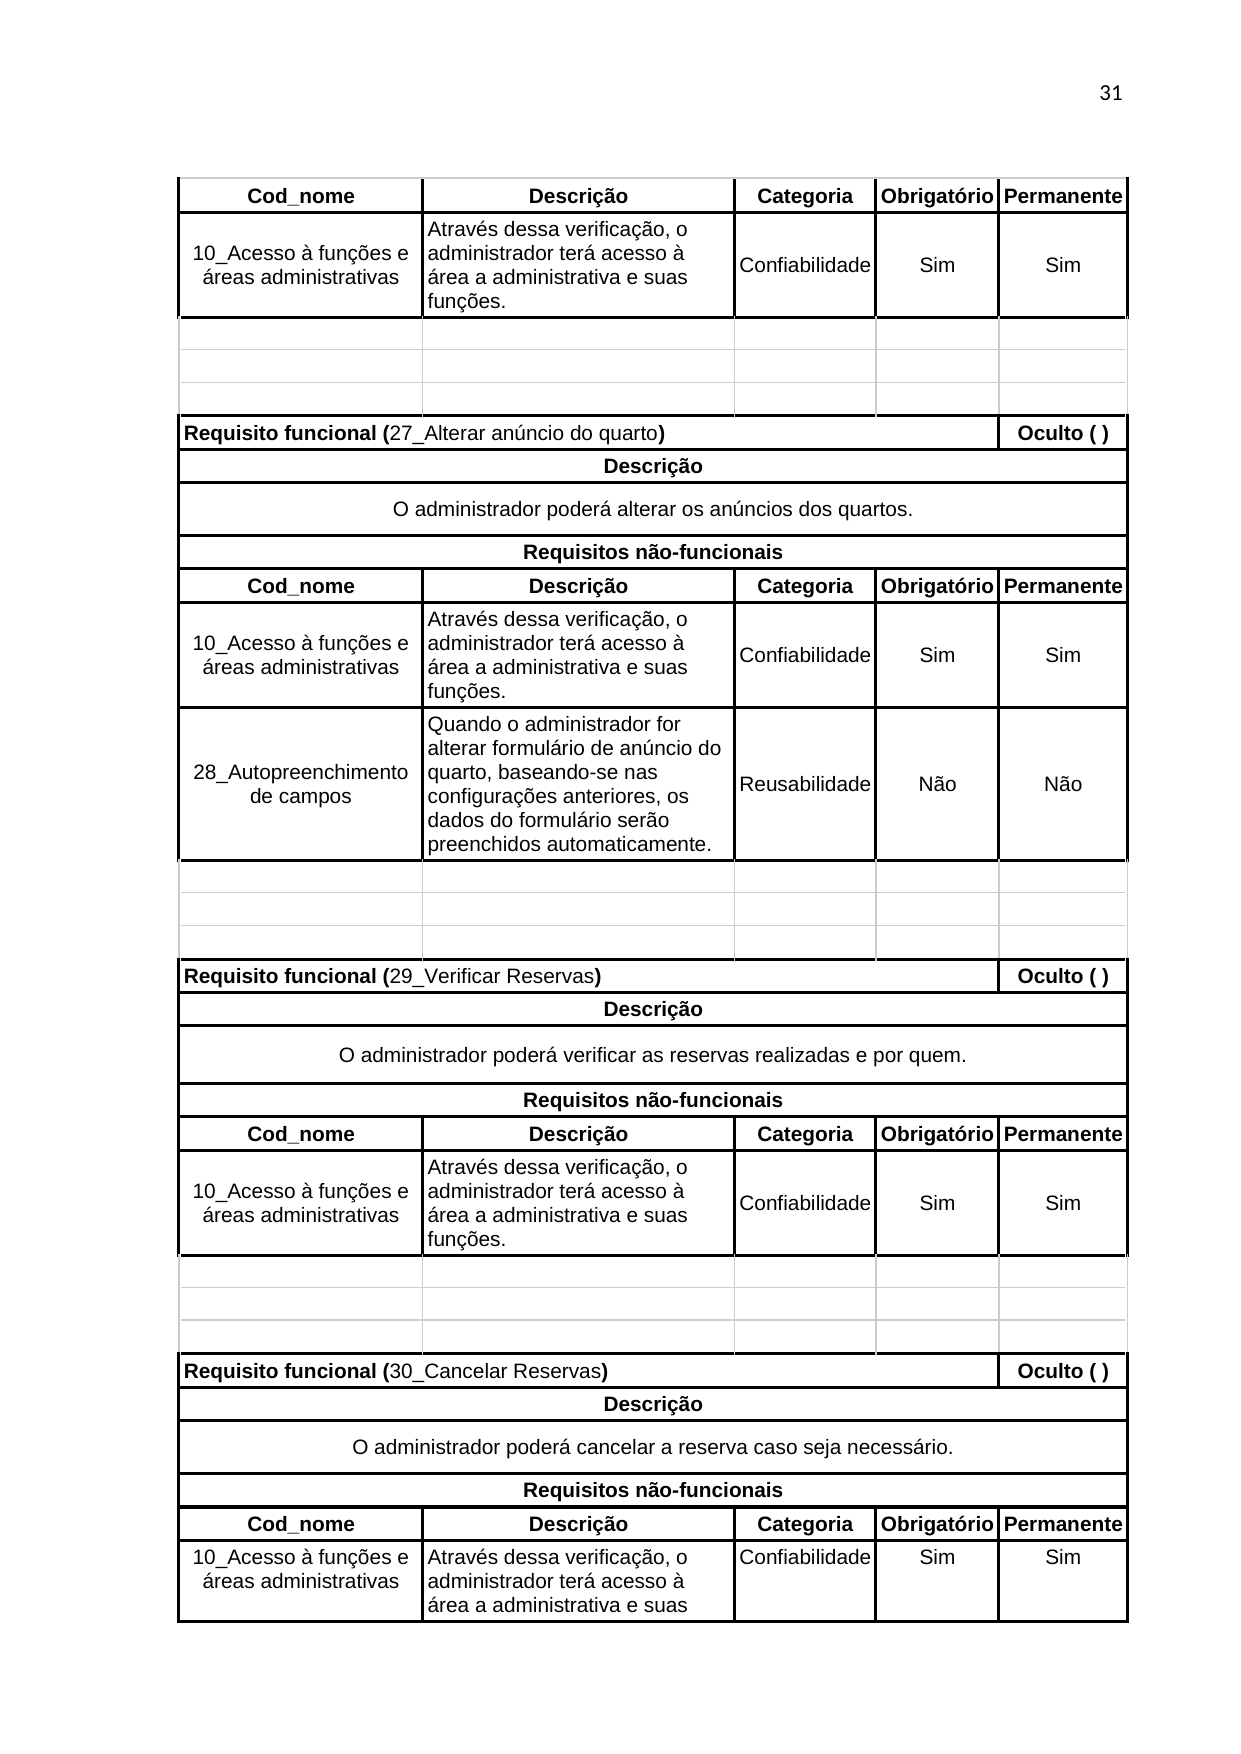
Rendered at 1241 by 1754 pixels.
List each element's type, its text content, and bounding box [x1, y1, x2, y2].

table_cell [735, 383, 875, 414]
table_cell [423, 862, 734, 892]
table_cell [180, 925, 422, 957]
table_cell [1000, 349, 1127, 381]
table_cell Categoria [736, 1118, 874, 1148]
table_cell [180, 381, 422, 414]
table_cell Sim [877, 214, 997, 316]
table_cell [1000, 859, 1127, 892]
table_cell Permanente [1000, 570, 1126, 601]
table_cell Sim [1000, 214, 1126, 316]
table_cell [735, 319, 875, 348]
table_cell Através dessa verificação, o administrador terá acesso à área a administrativa e suas funções. [424, 604, 733, 706]
table_cell [180, 1319, 422, 1352]
table_cell O administrador poderá alterar os anúncios dos quartos. [180, 484, 1126, 534]
table_cell Categoria [736, 570, 874, 601]
table_cell [877, 1321, 998, 1352]
table_cell [877, 862, 998, 892]
table_cell [423, 893, 734, 924]
table_cell Permanente [1000, 1118, 1126, 1148]
table_cell Descrição [180, 994, 1126, 1024]
table_cell Não [1000, 709, 1126, 859]
table_cell [877, 893, 998, 924]
table_cell Descrição [424, 179, 733, 211]
table_cell [1000, 1319, 1127, 1352]
table_cell Requisitos não-funcionais [180, 1475, 1126, 1505]
table_cell Oculto ( ) [1000, 958, 1126, 991]
table_cell Obrigatório [877, 179, 997, 211]
table_cell Requisito funcional (27_Alterar anúncio do quarto) [180, 414, 997, 447]
table_cell [1000, 892, 1127, 924]
table_cell Cod_nome [180, 1509, 421, 1539]
table_cell [735, 893, 875, 924]
table_cell Sim [877, 1542, 997, 1620]
table_cell [180, 1287, 422, 1319]
table_cell Sim [877, 604, 997, 706]
table_cell O administrador poderá cancelar a reserva caso seja necessário. [180, 1422, 1126, 1472]
table_cell Obrigatório [877, 1509, 997, 1539]
table_cell [735, 926, 875, 957]
table_cell [1000, 1254, 1127, 1287]
table_cell Confiabilidade [736, 1152, 874, 1254]
table_cell [423, 926, 734, 957]
table_cell [735, 1321, 875, 1352]
table_cell [735, 1288, 875, 1319]
table_cell Através dessa verificação, o administrador terá acesso à área a administrativa e suas funções. [424, 1152, 733, 1254]
table_cell Permanente [1000, 179, 1126, 211]
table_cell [180, 1542, 421, 1620]
table_cell [180, 349, 422, 381]
table_cell [423, 383, 734, 414]
table_cell Requisito funcional (30_Cancelar Reservas) [180, 1352, 997, 1386]
table_cell Descrição [180, 451, 1126, 481]
table_cell 10_Acesso à funções e áreas administrativas [180, 604, 421, 706]
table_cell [424, 1542, 733, 1620]
table_cell [877, 1257, 998, 1287]
table_cell Oculto ( ) [1000, 1352, 1126, 1386]
table_cell [423, 1321, 734, 1352]
table_cell Confiabilidade [736, 214, 874, 316]
table_cell [423, 1257, 734, 1287]
table_cell [877, 926, 998, 957]
table_cell [1000, 316, 1127, 348]
table_cell O administrador poderá verificar as reservas realizadas e por quem. [180, 1027, 1126, 1082]
table_cell Confiabilidade [736, 604, 874, 706]
table_cell Permanente [1000, 1509, 1126, 1539]
table_cell Cod_nome [180, 1118, 421, 1148]
table_cell [423, 1288, 734, 1319]
table_cell Descrição [180, 1389, 1126, 1419]
table_cell [877, 350, 998, 381]
table_cell [180, 1254, 422, 1287]
table_cell [877, 1288, 998, 1319]
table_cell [424, 214, 733, 316]
table_cell [180, 892, 422, 924]
table_cell Descrição [424, 1509, 733, 1539]
table_cell 10_Acesso à funções e áreas administrativas [180, 1152, 421, 1254]
table_cell Descrição [424, 570, 733, 601]
table_cell Sim [1000, 1542, 1126, 1620]
table_cell Obrigatório [877, 570, 997, 601]
table_cell Não [877, 709, 997, 859]
table_cell [1000, 1287, 1127, 1319]
table_cell 28_Autopreenchimento de campos [180, 709, 421, 859]
table_cell Cod_nome [180, 179, 421, 211]
table_cell [735, 350, 875, 381]
table_cell Cod_nome [180, 570, 421, 601]
table_cell Confiabilidade [736, 1542, 874, 1620]
table_cell Requisitos não-funcionais [180, 1085, 1126, 1115]
table_cell [735, 862, 875, 892]
table_cell Sim [1000, 604, 1126, 706]
table_cell Descrição [424, 1118, 733, 1148]
table_cell [1000, 381, 1127, 414]
table_cell Obrigatório [877, 1118, 997, 1148]
table_cell [180, 316, 422, 348]
table_cell Requisitos não-funcionais [180, 537, 1126, 567]
table_cell Sim [1000, 1152, 1126, 1254]
table_cell Requisito funcional (29_Verificar Reservas) [180, 958, 997, 991]
table_cell Oculto ( ) [1000, 414, 1126, 447]
table_cell [735, 1257, 875, 1287]
table_cell Reusabilidade [736, 709, 874, 859]
table_cell [1000, 925, 1127, 957]
table_cell [877, 319, 998, 348]
table_cell Quando o administrador for alterar formulário de anúncio do quarto, baseando-se nas configurações anteriores, os dados do formulário serão preenchidos automaticamente. [424, 709, 733, 859]
table_cell Sim [877, 1152, 997, 1254]
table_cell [180, 214, 421, 316]
table_cell Categoria [736, 179, 874, 211]
table_cell [423, 350, 734, 381]
table_cell [423, 319, 734, 348]
table_cell Categoria [736, 1509, 874, 1539]
table_cell [180, 859, 422, 892]
table_cell [877, 383, 998, 414]
